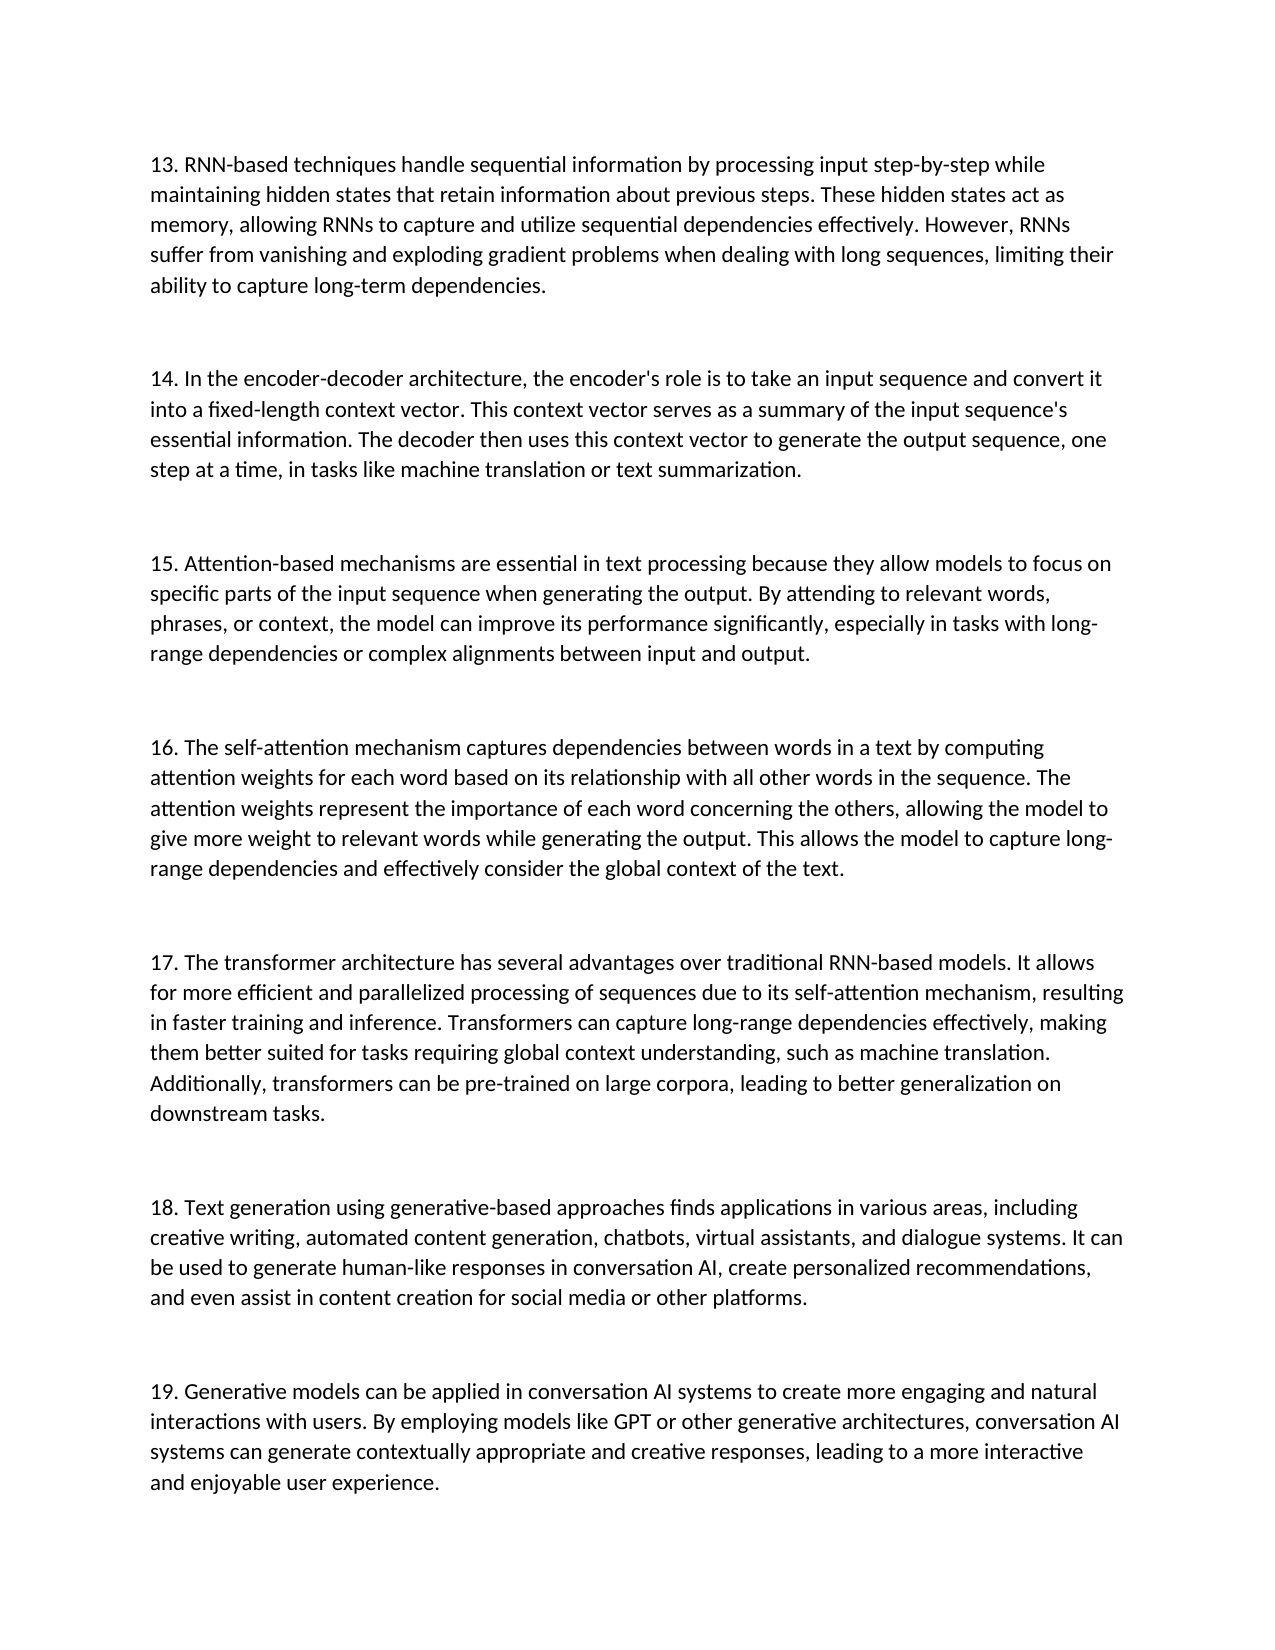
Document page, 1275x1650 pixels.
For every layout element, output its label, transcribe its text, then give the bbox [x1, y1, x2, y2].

text 17. The transformer architecture has several advantages over traditional RNN-based models. It allows for more efficient and parallelized processing of sequences due to its self-attention mechanism, resulting in faster training and inference. Transformers can capture long-range dependencies effectively, making them better suited for tasks requiring global context understanding, such as machine translation. Additionally, transformers can be pre-trained on large corpora, leading to better generalization on downstream tasks. [150, 948, 1125, 1127]
text 15. Attention-based mechanisms are essential in text processing because they allow models to focus on specific parts of the input sequence when generating the output. By attending to relevant words, phrases, or context, the model can improve its performance significantly, especially in tasks with long-range dependencies or complex alignments between input and output. [150, 549, 1125, 668]
text 13. RNN-based techniques handle sequential information by processing input step-by-step while maintaining hidden states that retain information about previous steps. These hidden states act as memory, allowing RNNs to capture and utilize sequential dependencies effectively. However, RNNs suffer from vanishing and exploding gradient problems when dealing with long sequences, limiting their ability to capture long-term dependencies. [150, 150, 1125, 299]
text 18. Text generation using generative-based approaches finds applications in various areas, including creative writing, automated content generation, chatbots, virtual assistants, and dialogue systems. It can be used to generate human-like responses in conversation AI, create personalized recommendations, and even assist in content creation for social media or other platforms. [150, 1193, 1125, 1311]
text 16. The self-attention mechanism captures dependencies between words in a text by computing attention weights for each word based on its relationship with all other words in the sequence. The attention weights represent the importance of each word concerning the others, allowing the model to give more weight to relevant words while generating the output. This allows the model to capture long-range dependencies and effectively consider the global context of the text. [150, 733, 1125, 882]
text 14. In the encoder-decoder architecture, the encoder's role is to take an input sequence and convert it into a fixed-length context vector. This context vector serves as a summary of the input sequence's essential information. The decoder then uses this context vector to generate the output sequence, one step at a time, in tasks like machine translation or text summarization. [150, 364, 1125, 483]
text 19. Generative models can be applied in conversation AI systems to create more engaging and natural interactions with users. By employing models like GPT or other generative architectures, conversation AI systems can generate contextually appropriate and creative responses, leading to a more interactive and enjoyable user experience. [150, 1377, 1125, 1496]
